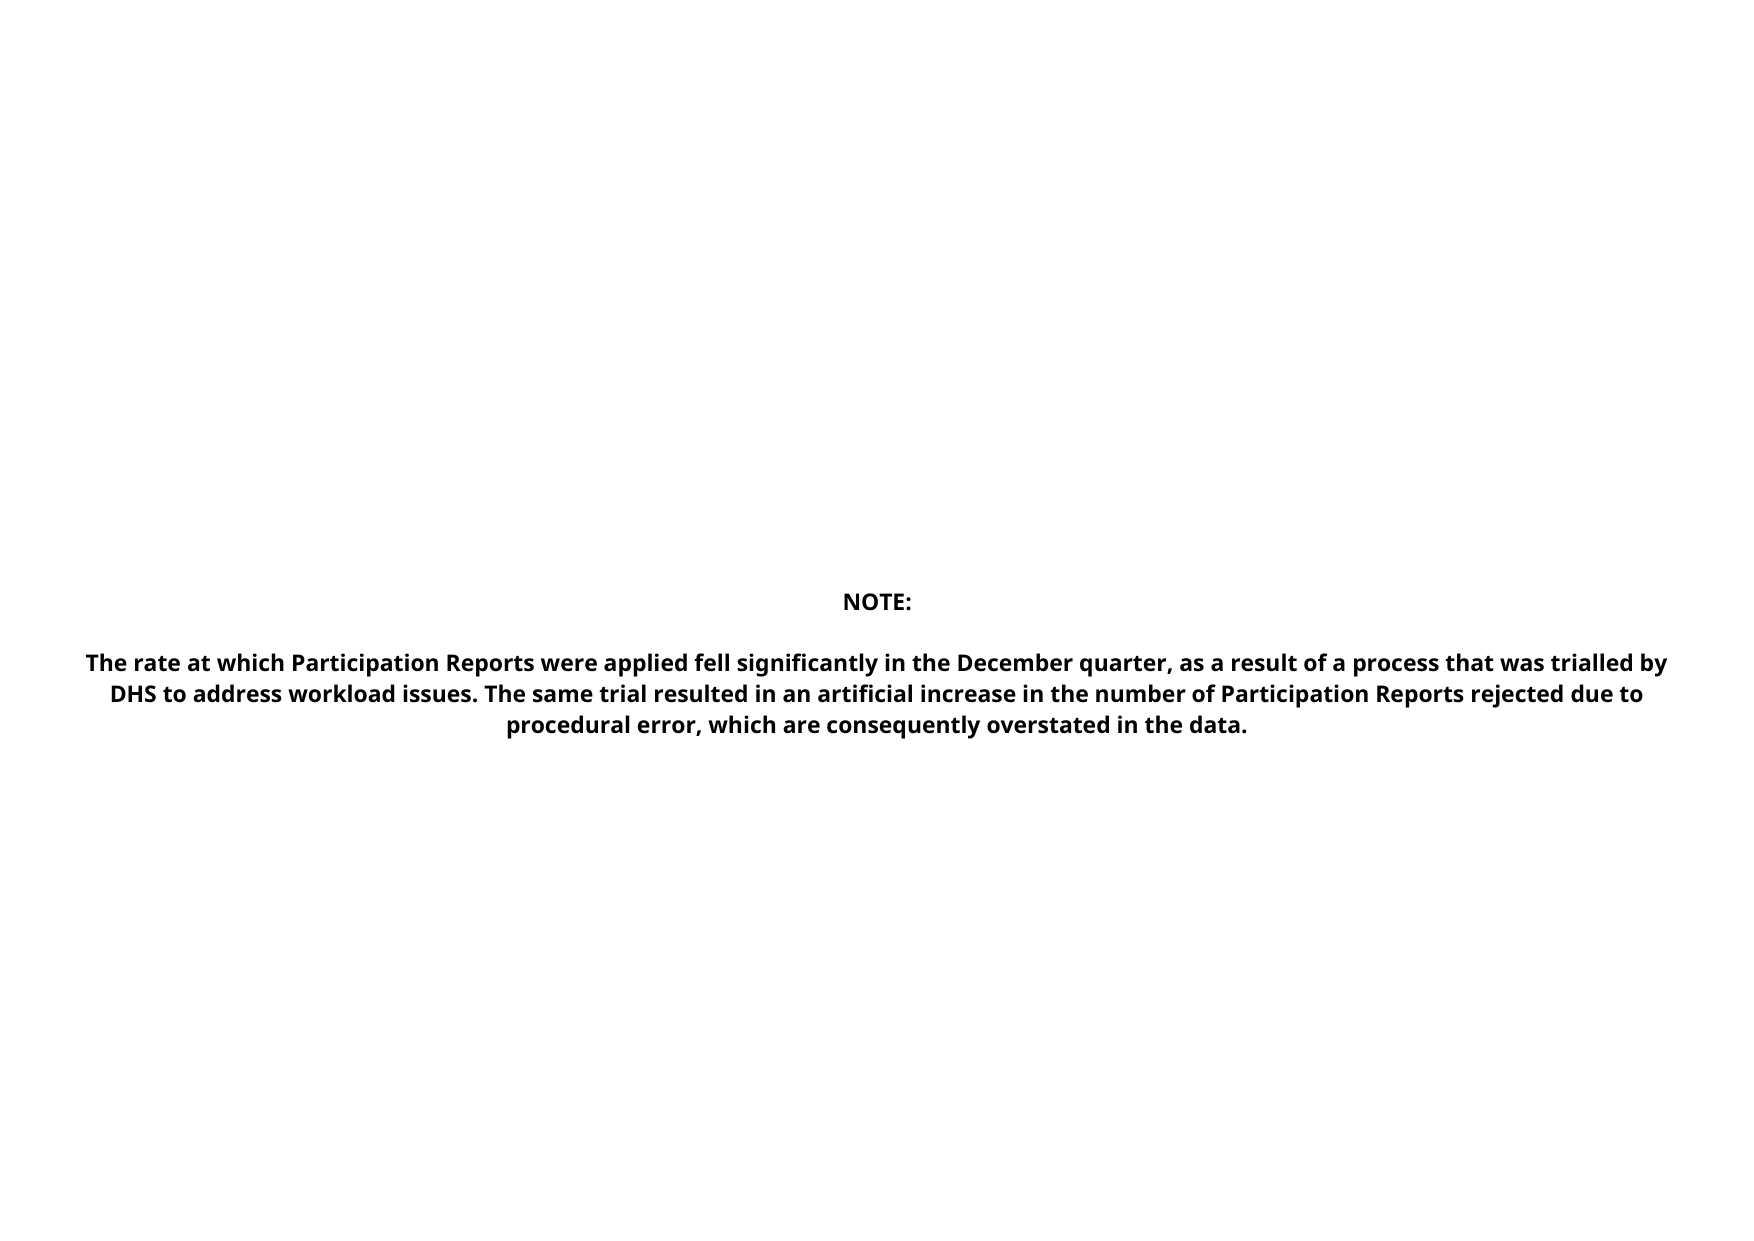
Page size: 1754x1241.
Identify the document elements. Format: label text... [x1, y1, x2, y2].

text NOTE: [75, 586, 1679, 617]
text The rate at which Participation Reports were applied fell significantly in the December quarter, as a result of a process that was trialled by DHS to address workload issues. The same trial resulted in an artificial increase in the number of Participation Reports rejected due to procedural error, which are consequently overstated in the data. [75, 647, 1679, 741]
